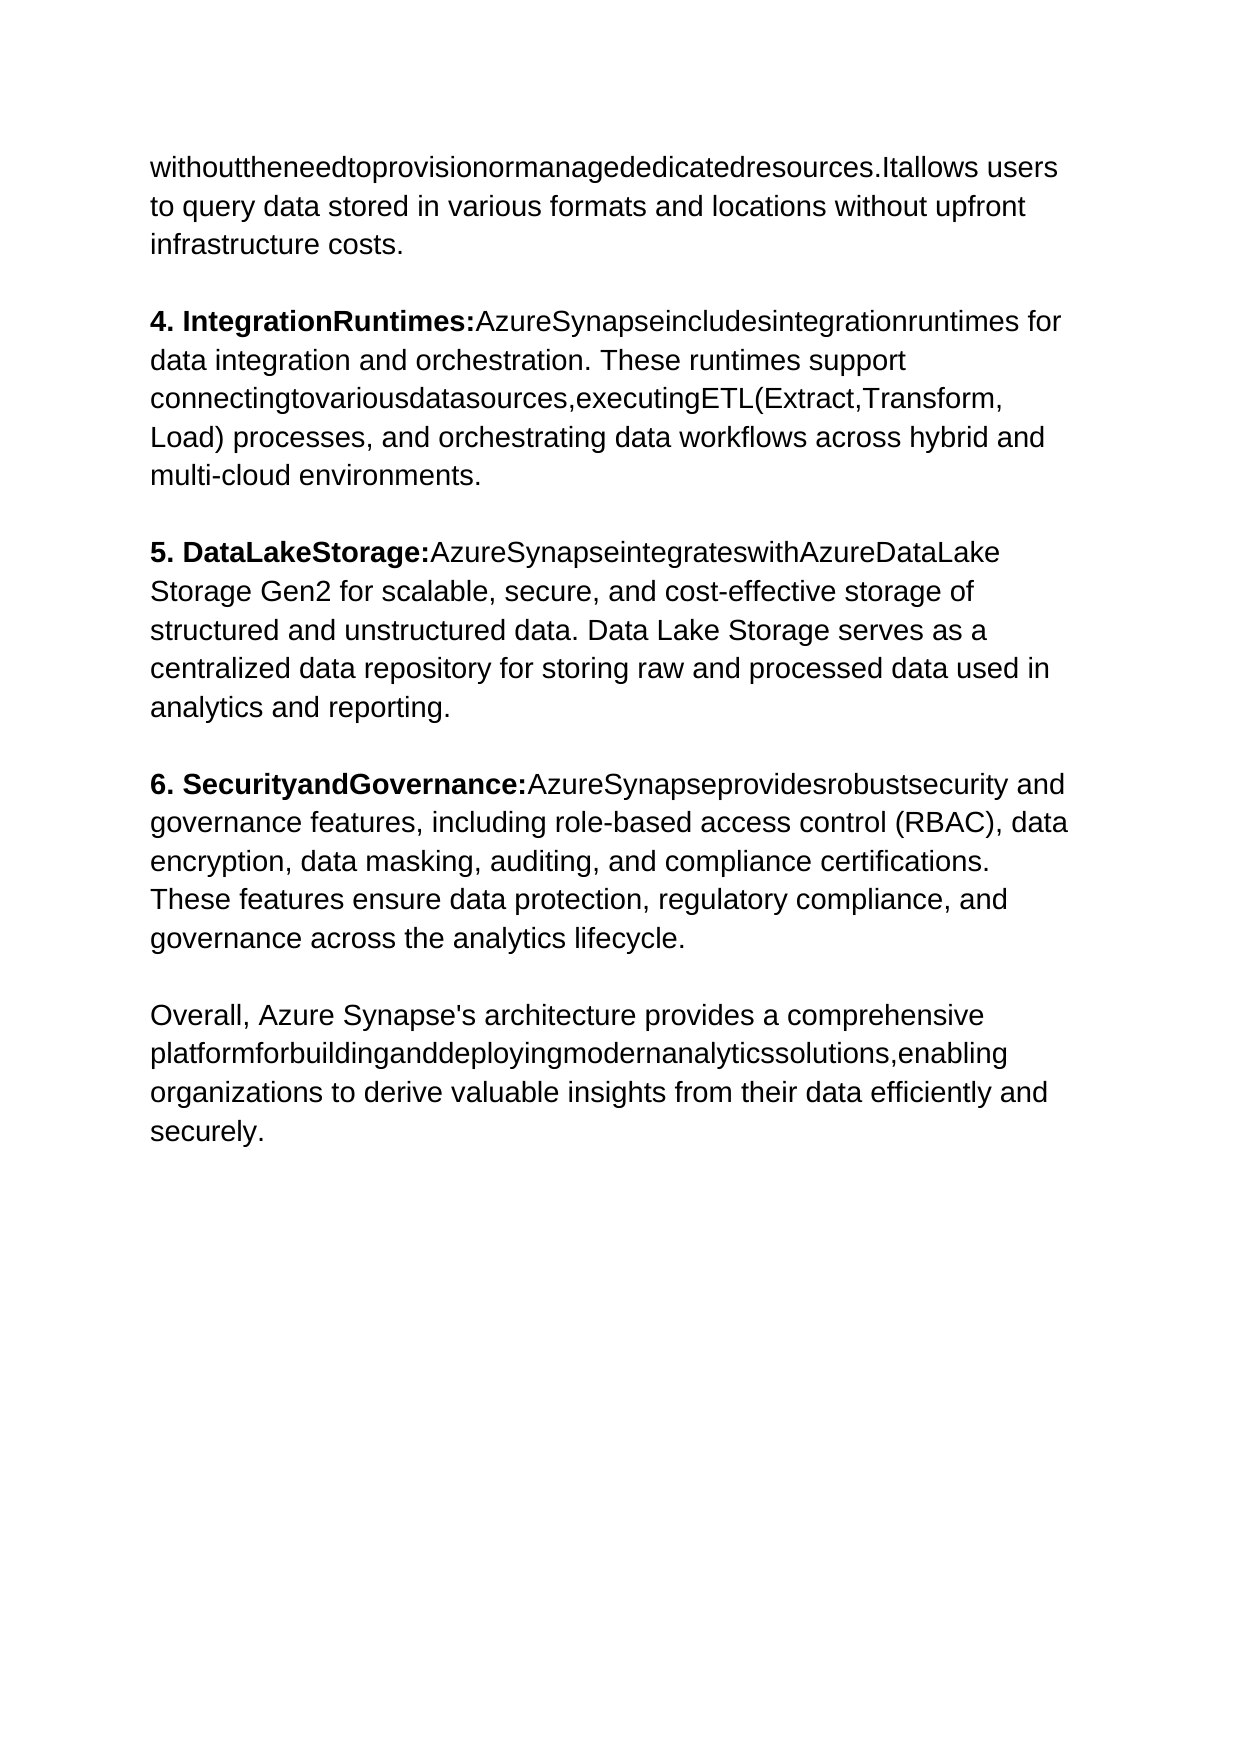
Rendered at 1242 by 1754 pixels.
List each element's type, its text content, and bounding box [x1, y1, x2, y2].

list SecurityandGovernance:AzureSynapseprovidesrobustsecurity and governance features, including role-based access control (RBAC), data encryption, data masking, auditing, and compliance certifications. These features ensure data protection, regulatory compliance, and governance across the analytics lifecycle. [150, 767, 1074, 954]
list IntegrationRuntimes:AzureSynapseincludesintegrationruntimes for data integration and orchestration. These runtimes support connectingtovariousdatasources,executingETL(Extract,Transform, Load) processes, and orchestrating data workflows across hybrid and multi-cloud environments. [150, 304, 1069, 492]
text Overall, Azure Synapse's architecture provides a comprehensive platformforbuildinganddeployingmodernanalyticssolutions,enabling organizations to derive valuable insights from their data efficiently and securely. [150, 998, 1082, 1147]
list DataLakeStorage:AzureSynapseintegrateswithAzureDataLake Storage Gen2 for scalable, secure, and cost-effective storage of structured and unstructured data. Data Lake Storage serves as a centralized data repository for storing raw and processed data used in analytics and reporting. [150, 535, 1074, 723]
text withouttheneedtoprovisionormanagededicatedresources.Itallows users to query data stored in various formats and locations without upfront infrastructure costs. [150, 150, 1082, 261]
